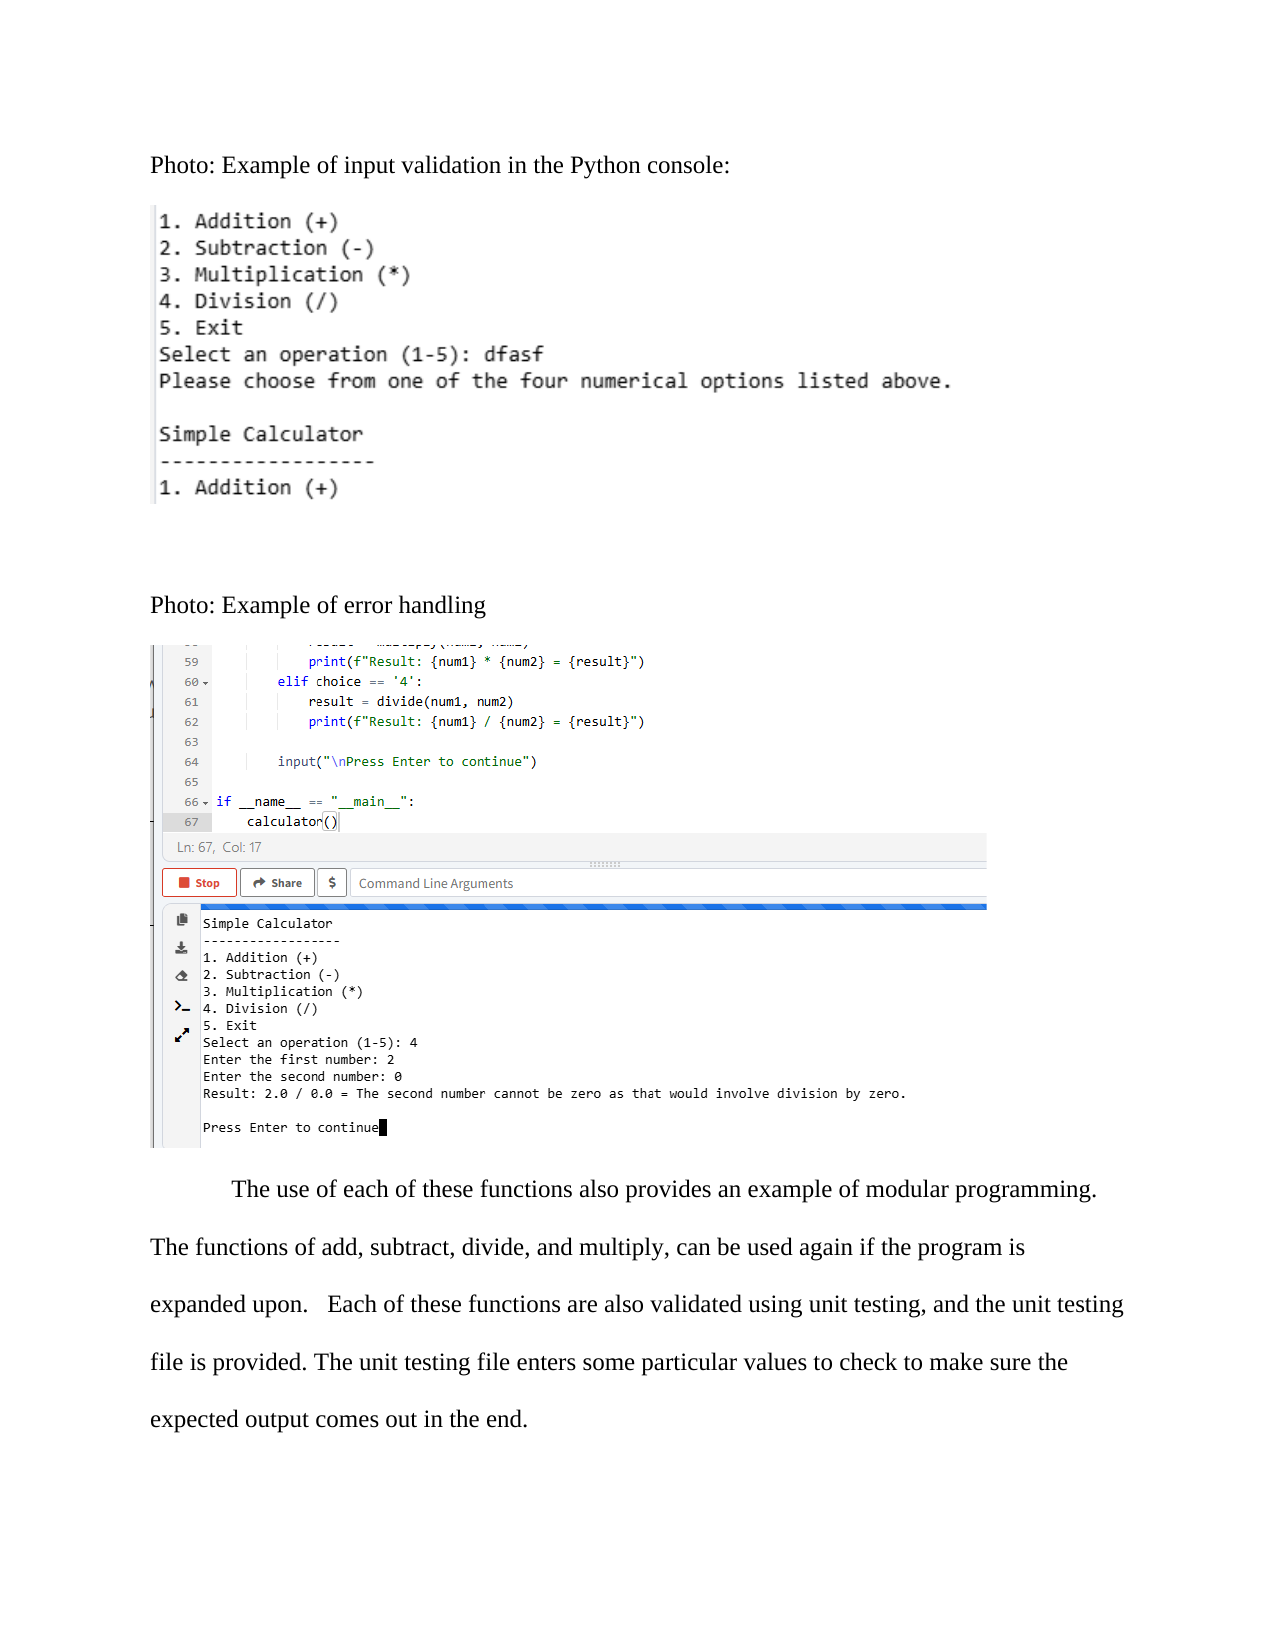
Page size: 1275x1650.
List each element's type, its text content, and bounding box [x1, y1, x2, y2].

text The use of each of these functions also provides an example of modular programming. The functions of add, subtract, divide, and multiply, can be used again if the program is expanded upon. Each of these functions are also validated using unit testing, and the unit testing file is provided. The unit testing file enters some particular values to check to make sure the expected output comes out in the end. [150, 1174, 1125, 1433]
picture [150, 205, 974, 504]
picture [150, 645, 987, 1148]
